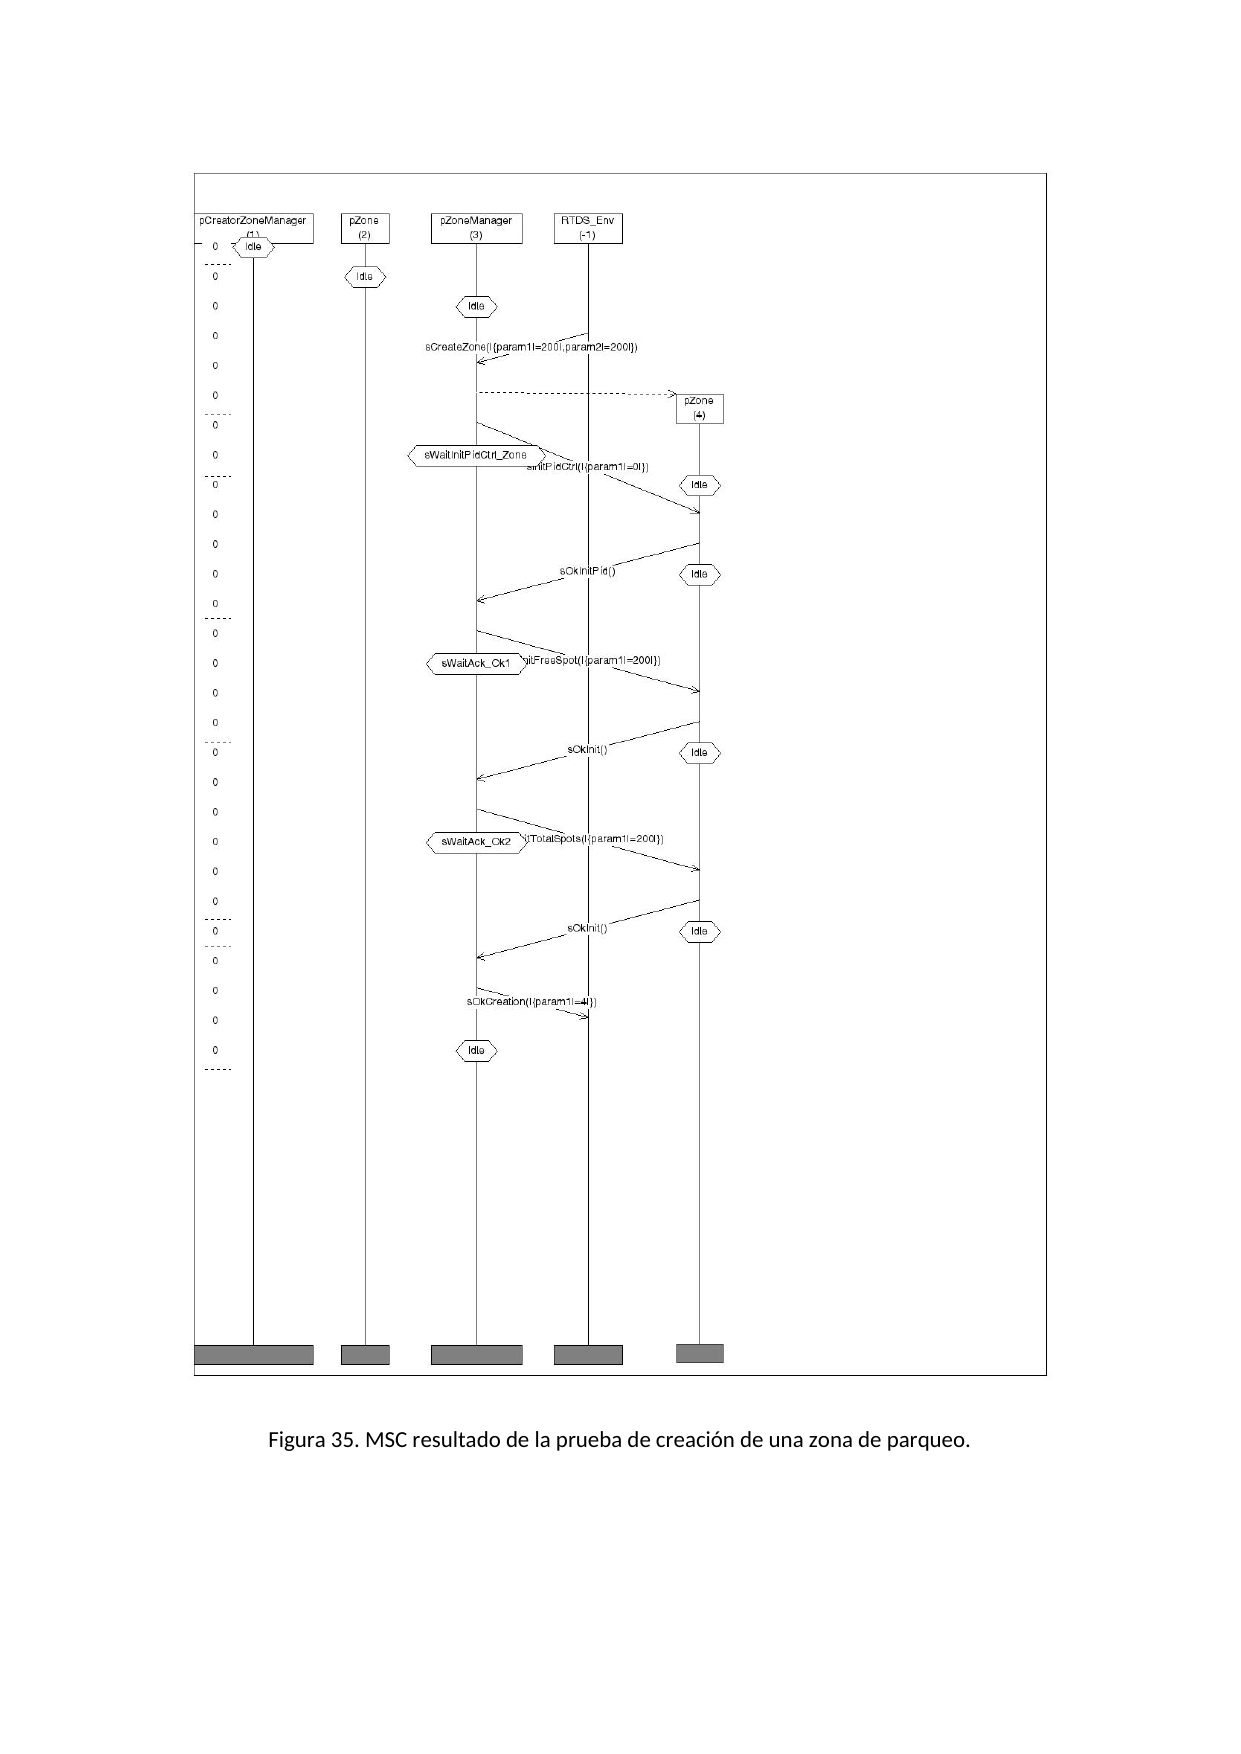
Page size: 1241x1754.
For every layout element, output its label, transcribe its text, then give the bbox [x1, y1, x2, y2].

text Figura 35. MSC resultado de la prueba de creación de una zona de parqueo. [177, 1425, 1063, 1453]
picture [177, 147, 1063, 1400]
